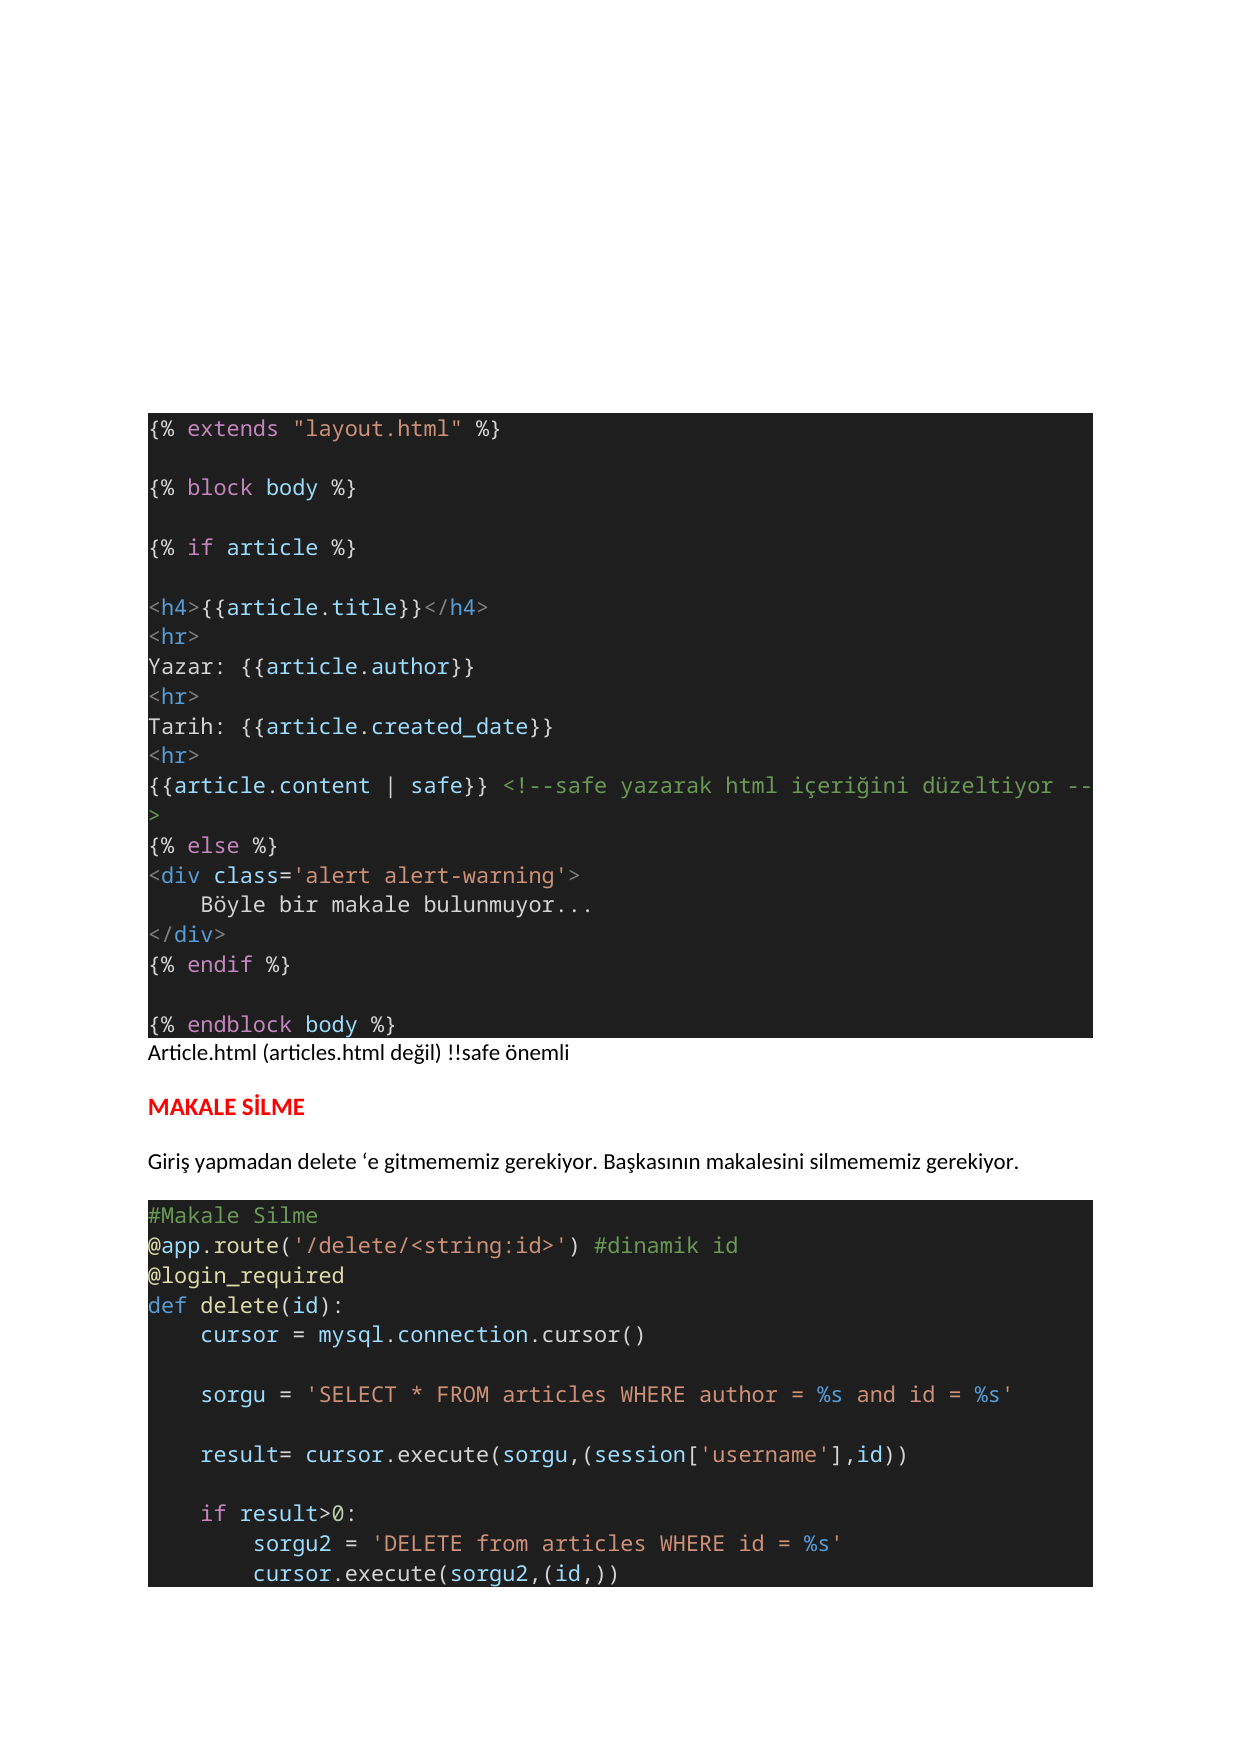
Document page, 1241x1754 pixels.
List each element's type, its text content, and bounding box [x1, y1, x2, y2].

text @login_required [148, 1260, 1093, 1289]
text result= cursor.execute(sorgu,(session['username'],id)) [148, 1438, 1093, 1468]
text <hr> [148, 681, 1093, 711]
text Giriş yapmadan delete ‘e gitmememiz gerekiyor. Başkasının makalesini silmememiz gerekiyor. [148, 1147, 1093, 1175]
text cursor = mysql.connection.cursor() [148, 1319, 1093, 1349]
text {% endblock body %} [148, 1008, 1093, 1038]
text {% if article %} [148, 532, 1093, 562]
text def delete(id): [148, 1289, 1093, 1319]
text cursor.execute(sorgu2,(id,)) [148, 1558, 1093, 1587]
text sorgu2 = 'DELETE from articles WHERE id = %s' [148, 1528, 1093, 1558]
text {% endif %} [148, 949, 1093, 979]
text #Makale Silme [148, 1200, 1093, 1230]
text @app.route('/delete/<string:id>') #dinamik id [148, 1230, 1093, 1260]
text {% block body %} [148, 472, 1093, 502]
text <hr> [148, 740, 1093, 770]
text </div> [148, 919, 1093, 949]
text <h4>{{article.title}}</h4> [148, 591, 1093, 621]
text Article.html (articles.html değil) !!safe önemli [148, 1038, 1093, 1066]
text <div class='alert alert-warning'> [148, 859, 1093, 889]
text Tarih: {{article.created_date}} [148, 711, 1093, 740]
text if result>0: [148, 1498, 1093, 1528]
text Yazar: {{article.author}} [148, 651, 1093, 681]
text <hr> [148, 621, 1093, 651]
text sorgu = 'SELECT * FROM articles WHERE author = %s and id = %s' [148, 1379, 1093, 1409]
text {{article.content | safe}} <!--safe yazarak html içeriğini düzeltiyor --> [148, 770, 1093, 830]
text {% else %} [148, 830, 1093, 859]
text {% extends "layout.html" %} [148, 413, 1093, 442]
subtitle MAKALE SİLME [148, 1091, 1093, 1122]
text Böyle bir makale bulunmuyor... [148, 889, 1093, 919]
